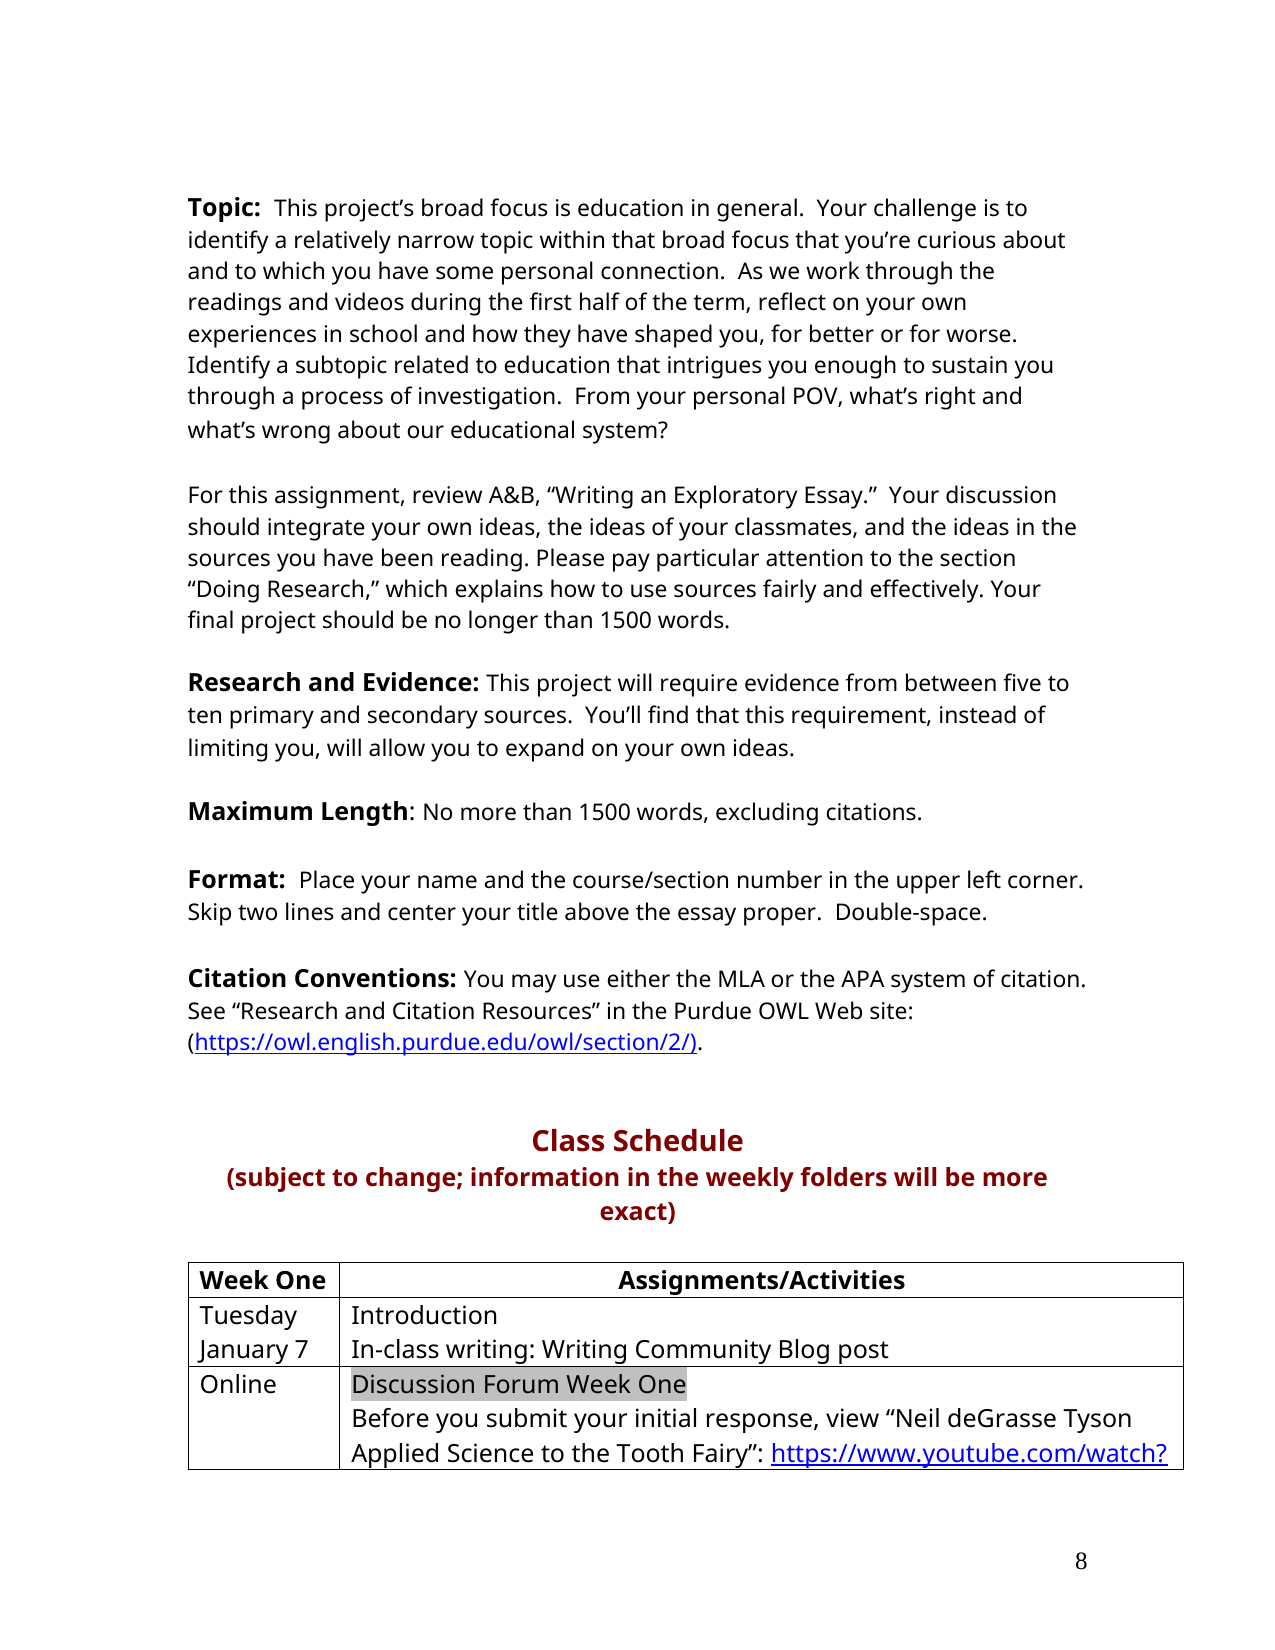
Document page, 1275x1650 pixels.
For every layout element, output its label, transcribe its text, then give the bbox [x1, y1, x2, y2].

text Research and Evidence: This project will require evidence from between five to ten primary and secondary sources. You’ll find that this requirement, instead of limiting you, will allow you to expand on your own ideas. [187, 665, 1087, 764]
text Maximum Length: No more than 1500 words, excluding citations. [187, 793, 1087, 827]
table_cell Tuesday January 7 [189, 1298, 339, 1366]
table_cell Introduction In-class writing: Writing Community Blog post [340, 1298, 1183, 1366]
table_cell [340, 1367, 1183, 1469]
text For this assignment, review A&B, “Writing an Exploratory Essay.” Your discussion should integrate your own ideas, the ideas of your classmates, and the ideas in the sources you have been reading. Please pay particular attention to the section “Doing Research,” which explains how to use sources fairly and effectively. Your final project should be no longer than 1500 words. [187, 479, 1087, 636]
text Format: Place your name and the course/section number in the upper left corner. Skip two lines and center your title above the essay proper. Double-space. [299, 861, 1087, 927]
text Topic: This project’s broad focus is education in general. Your challenge is to identify a relatively narrow topic within that broad focus that you’re curious about and to which you have some personal connection. As we work through the readings and videos during the first half of the term, reflect on your own experiences in school and how they have shaped you, for better or for worse. Identify a subtopic related to education that intrigues you enough to sustain you through a process of investigation. From your personal POV, what’s right and what’s wrong about our educational system? [187, 190, 1087, 445]
table_header Assignments/Activities [340, 1263, 1183, 1297]
text Class Schedule (subject to change; information in the weekly folders will be more exact) [187, 1120, 1087, 1228]
table_header Week One [189, 1263, 339, 1297]
table_cell Online [189, 1367, 339, 1469]
text Citation Conventions: You may use either the MLA or the APA system of citation. See “Research and Citation Resources” in the Purdue OWL Web site: (https://owl.english.purdue.edu/owl/section/2/). [187, 961, 1087, 1057]
